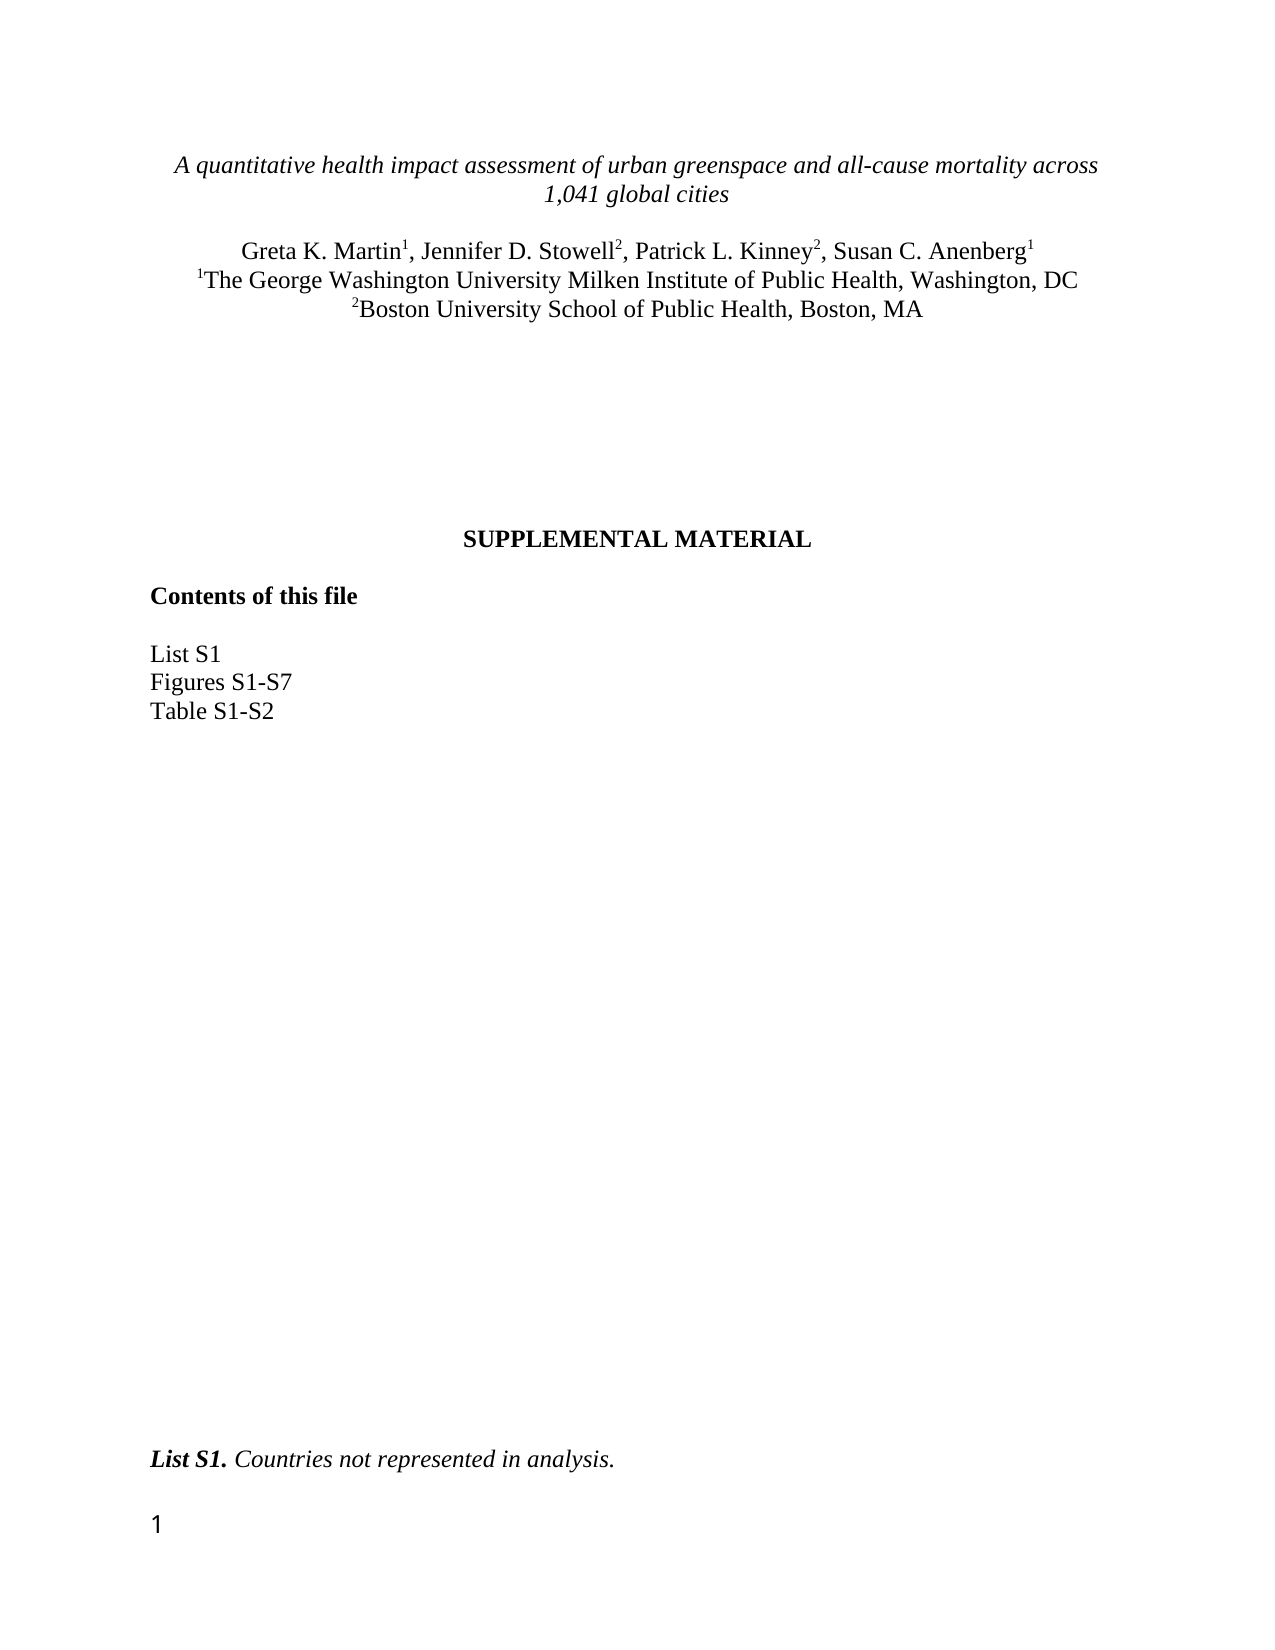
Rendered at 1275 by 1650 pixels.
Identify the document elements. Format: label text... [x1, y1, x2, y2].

text List S1 [150, 639, 1125, 667]
text Figures S1-S7 [150, 667, 1125, 696]
text A quantitative health impact assessment of urban greenspace and all-cause mortality across 1,041 global cities [150, 150, 1125, 207]
text SUPPLEMENTAL MATERIAL [150, 524, 1125, 552]
text List S1. Countries not represented in analysis. [150, 1444, 1125, 1472]
text Table S1-S2 [150, 696, 1125, 725]
text 1The George Washington University Milken Institute of Public Health, Washington, DC [150, 265, 1125, 294]
text Greta K. Martin1, Jennifer D. Stowell2, Patrick L. Kinney2, Susan C. Anenberg1 [150, 236, 1125, 265]
text 2Boston University School of Public Health, Boston, MA [150, 294, 1125, 322]
text Contents of this file [150, 581, 1125, 610]
